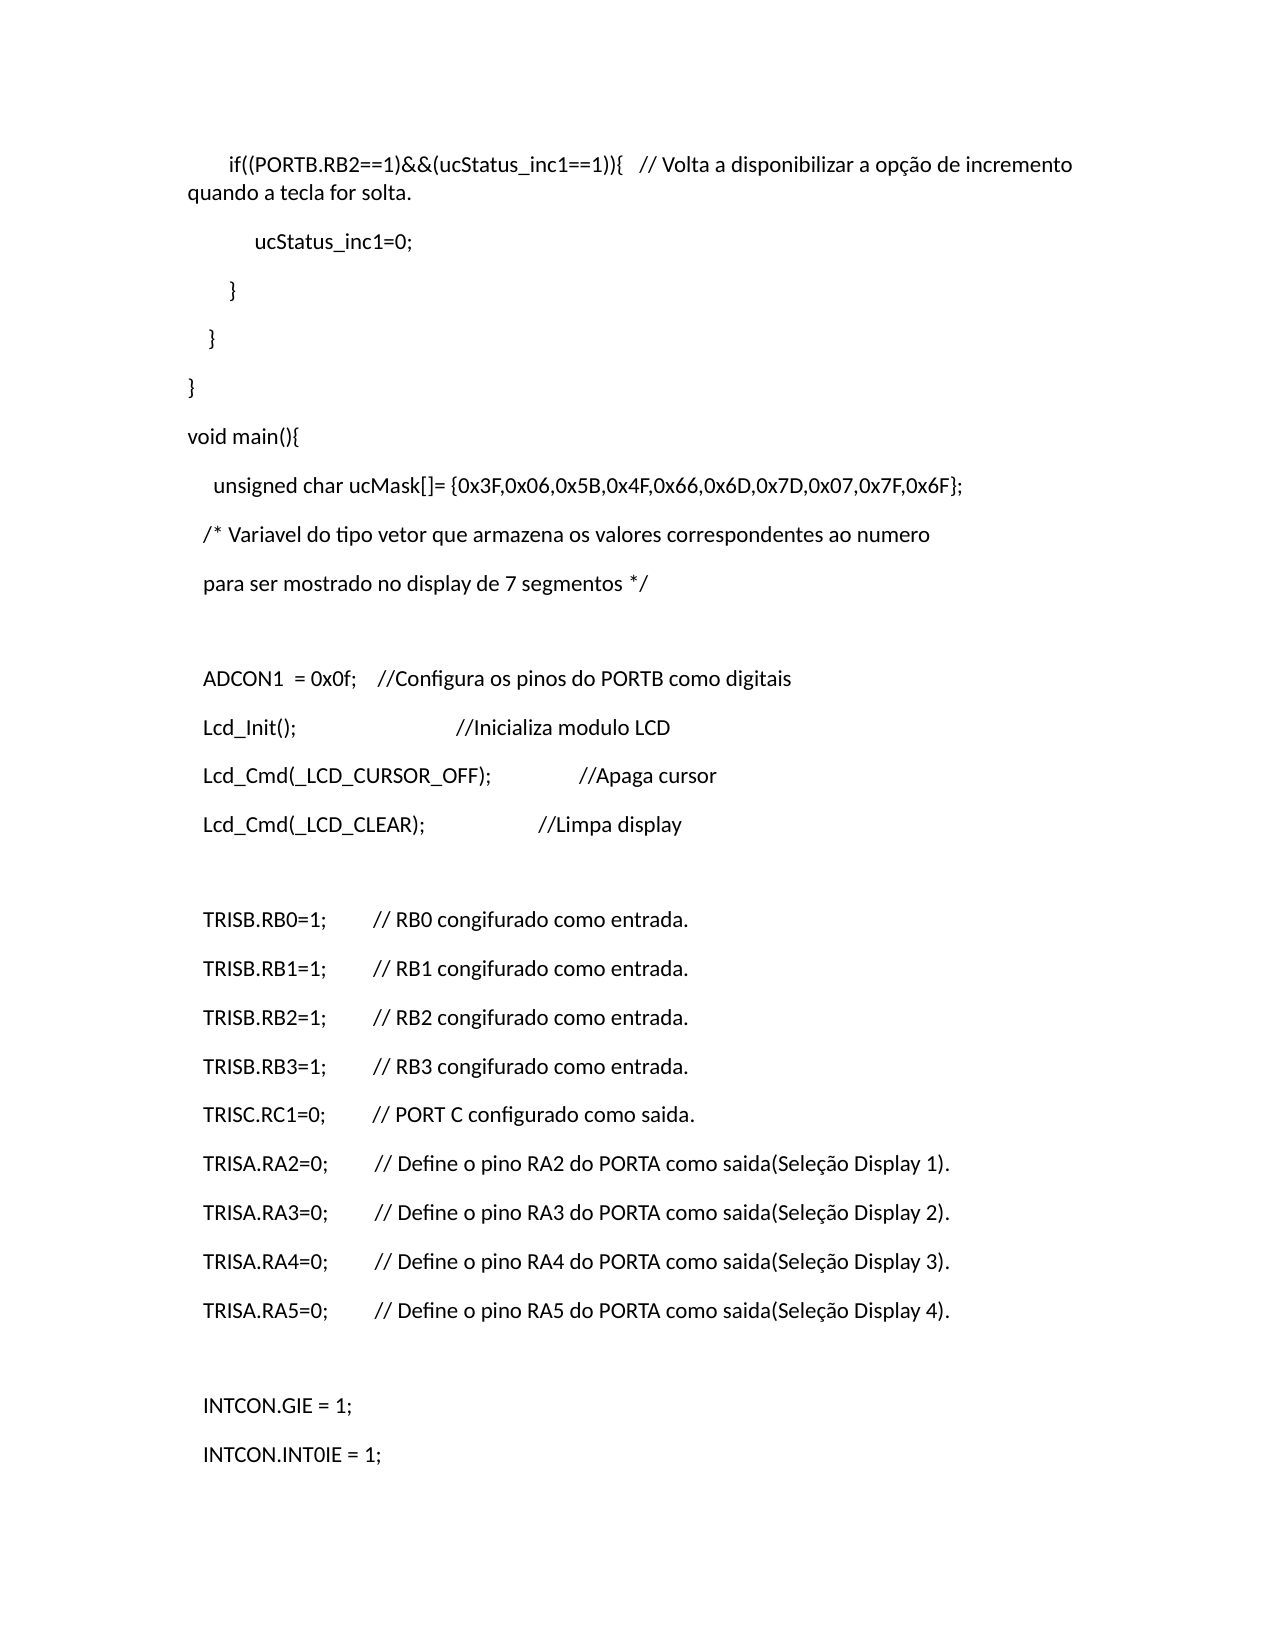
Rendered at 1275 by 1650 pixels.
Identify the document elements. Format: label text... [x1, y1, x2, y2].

text INTCON.INT0IE = 1; [187, 1440, 1087, 1468]
text TRISB.RB0=1; // RB0 congifurado como entrada. [187, 905, 1087, 933]
text TRISB.RB3=1; // RB3 congifurado como entrada. [187, 1052, 1087, 1080]
text Lcd_Init(); //Inicializa modulo LCD [187, 713, 1087, 741]
text TRISC.RC1=0; // PORT C configurado como saida. [187, 1101, 1087, 1129]
text ucStatus_inc1=0; [187, 227, 1087, 255]
text TRISA.RA4=0; // Define o pino RA4 do PORTA como saida(Seleção Display 3). [187, 1247, 1087, 1275]
text Lcd_Cmd(_LCD_CLEAR); //Limpa display [187, 810, 1087, 838]
text INTCON.GIE = 1; [187, 1391, 1087, 1419]
text /* Variavel do tipo vetor que armazena os valores correspondentes ao numero [187, 520, 1087, 548]
text para ser mostrado no display de 7 segmentos */ [187, 569, 1087, 597]
text TRISB.RB2=1; // RB2 congifurado como entrada. [187, 1003, 1087, 1031]
text ADCON1 = 0x0f; //Configura os pinos do PORTB como digitais [187, 664, 1087, 692]
text TRISA.RA5=0; // Define o pino RA5 do PORTA como saida(Seleção Display 4). [187, 1296, 1087, 1324]
text Lcd_Cmd(_LCD_CURSOR_OFF); //Apaga cursor [187, 761, 1087, 789]
text unsigned char ucMask[]= {0x3F,0x06,0x5B,0x4F,0x66,0x6D,0x7D,0x07,0x7F,0x6F}; [187, 471, 1087, 499]
text void main(){ [187, 422, 1087, 450]
text } [187, 324, 1087, 353]
text TRISB.RB1=1; // RB1 congifurado como entrada. [187, 954, 1087, 982]
text if((PORTB.RB2==1)&&(ucStatus_inc1==1)){ // Volta a disponibilizar a opção de incremento quando a tecla for solta. [187, 150, 1087, 206]
text } [187, 276, 1087, 304]
text } [187, 373, 1087, 401]
text TRISA.RA3=0; // Define o pino RA3 do PORTA como saida(Seleção Display 2). [187, 1198, 1087, 1226]
text TRISA.RA2=0; // Define o pino RA2 do PORTA como saida(Seleção Display 1). [187, 1149, 1087, 1177]
